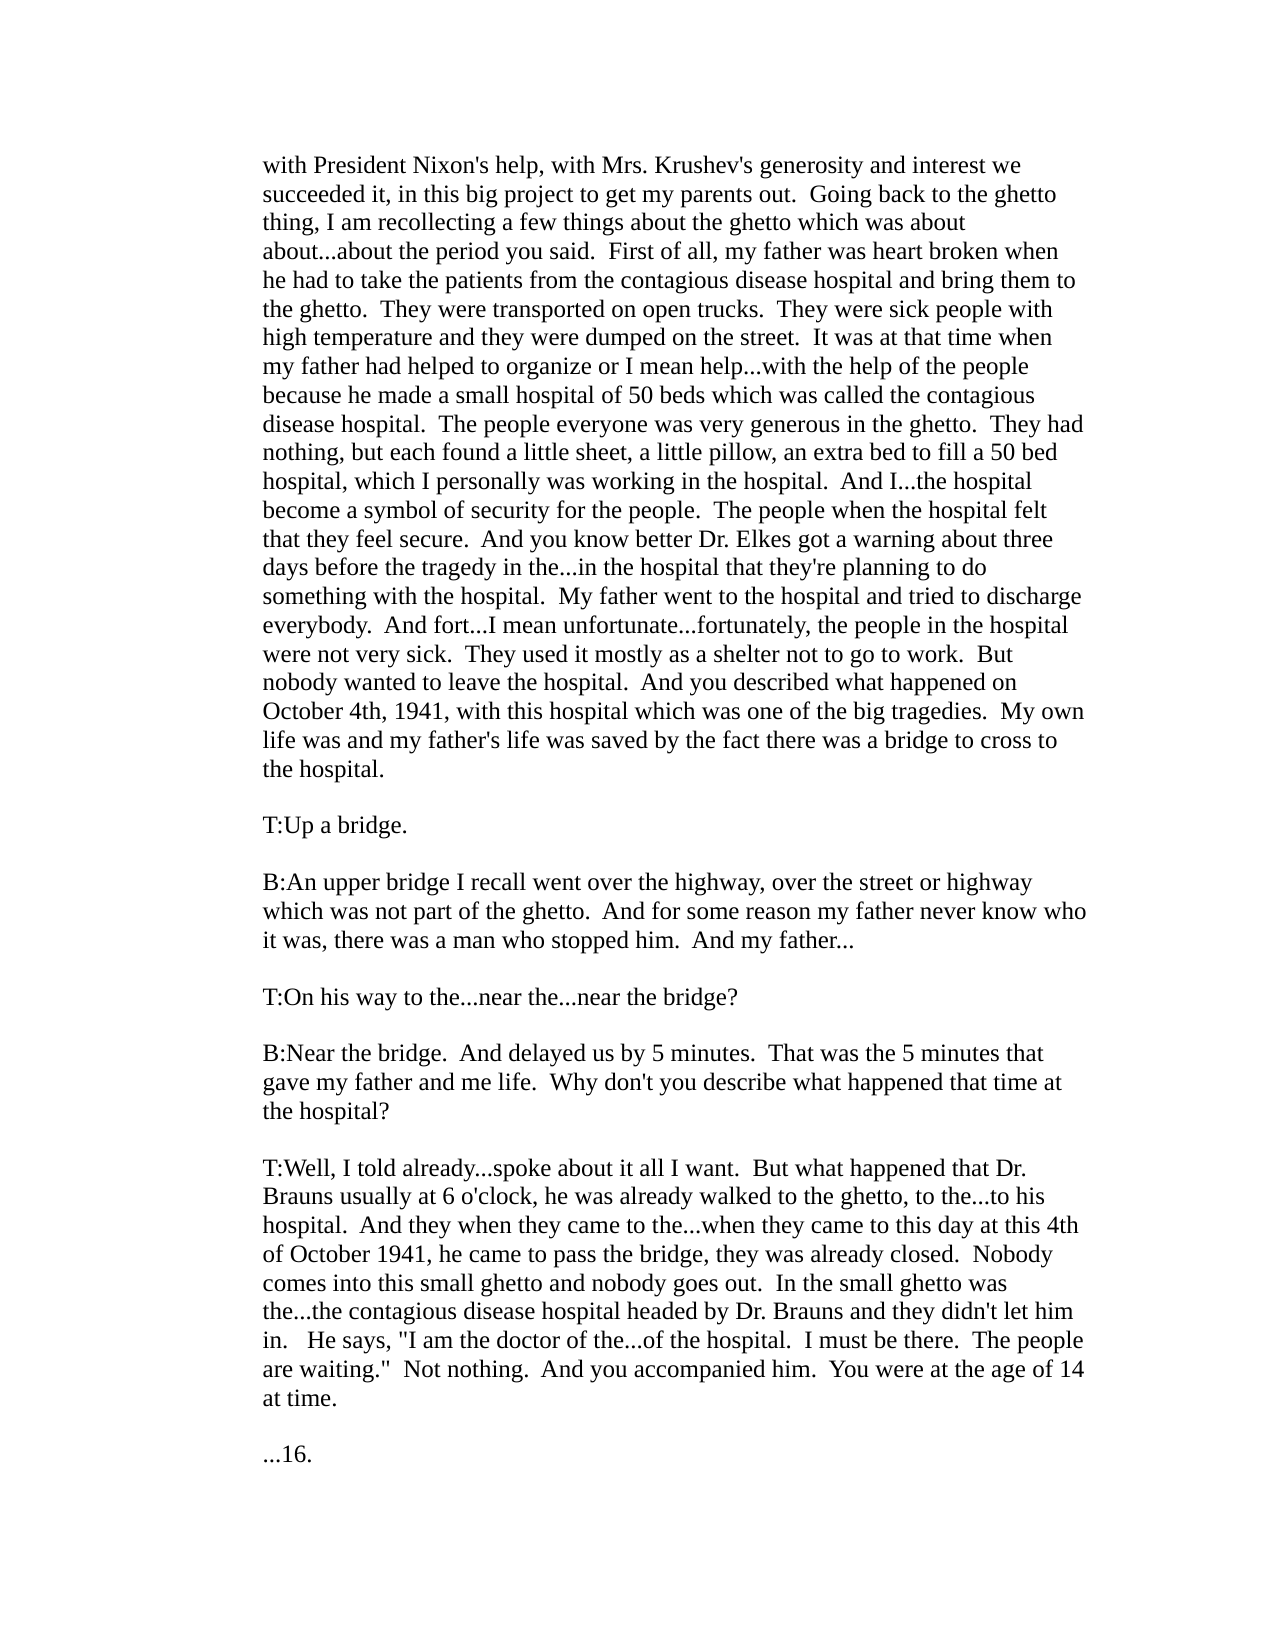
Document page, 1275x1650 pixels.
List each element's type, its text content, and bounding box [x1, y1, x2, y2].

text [262, 1271, 1087, 1472]
text B:An upper bridge I recall went over the highway, over the street or highway which was not part of the ghetto. And for some reason my father never know who it was, there was a man who stopped him. And my father... [262, 984, 1087, 1070]
text B:Near the bridge. And delayed us by 5 minutes. That was the 5 minutes that gave my father and me life. Why don't you describe what happened that time at the hospital? [262, 1156, 1087, 1242]
text T:On his way to the...near the...near the bridge? [262, 1099, 1087, 1127]
text T:Had no idea. [262, 179, 1087, 207]
text B:Had no idea the big deception. But the morale of the story is with your help, with President Nixon's help, with Mrs. Krushev's generosity and interest we succeeded it, in this big project to get my parents out. Going back to the ghetto thing, I am recollecting a few things about the ghetto which was about about...about the period you said. First of all, my father was heart broken when he had to take the patients from the contagious disease hospital and bring them to the ghetto. They were transported on open trucks. They were sick people with high temperature and they were dumped on the street. It was at that time when my father had helped to organize or I mean help...with the help of the people because he made a small hospital of 50 beds which was called the contagious disease hospital. The people everyone was very generous in the ghetto. They had nothing, but each found a little sheet, a little pillow, an extra bed to fill a 50 bed hospital, which I personally was working in the hospital. And I...the hospital become a symbol of security for the people. The people when the hospital felt that they feel secure. And you know better Dr. Elkes got a warning about three days before the tragedy in the...in the hospital that they're planning to do something with the hospital. My father went to the hospital and tried to discharge everybody. And fort...I mean unfortunate...fortunately, the people in the hospital were not very sick. They used it mostly as a shelter not to go to work. But nobody wanted to leave the hospital. And you described what happened on October 4th, 1941, with this hospital which was one of the big tragedies. My own life was and my father's life was saved by the fact there was a bridge to cross to the hospital. [262, 236, 1087, 897]
text T:Up a bridge. [262, 926, 1087, 955]
